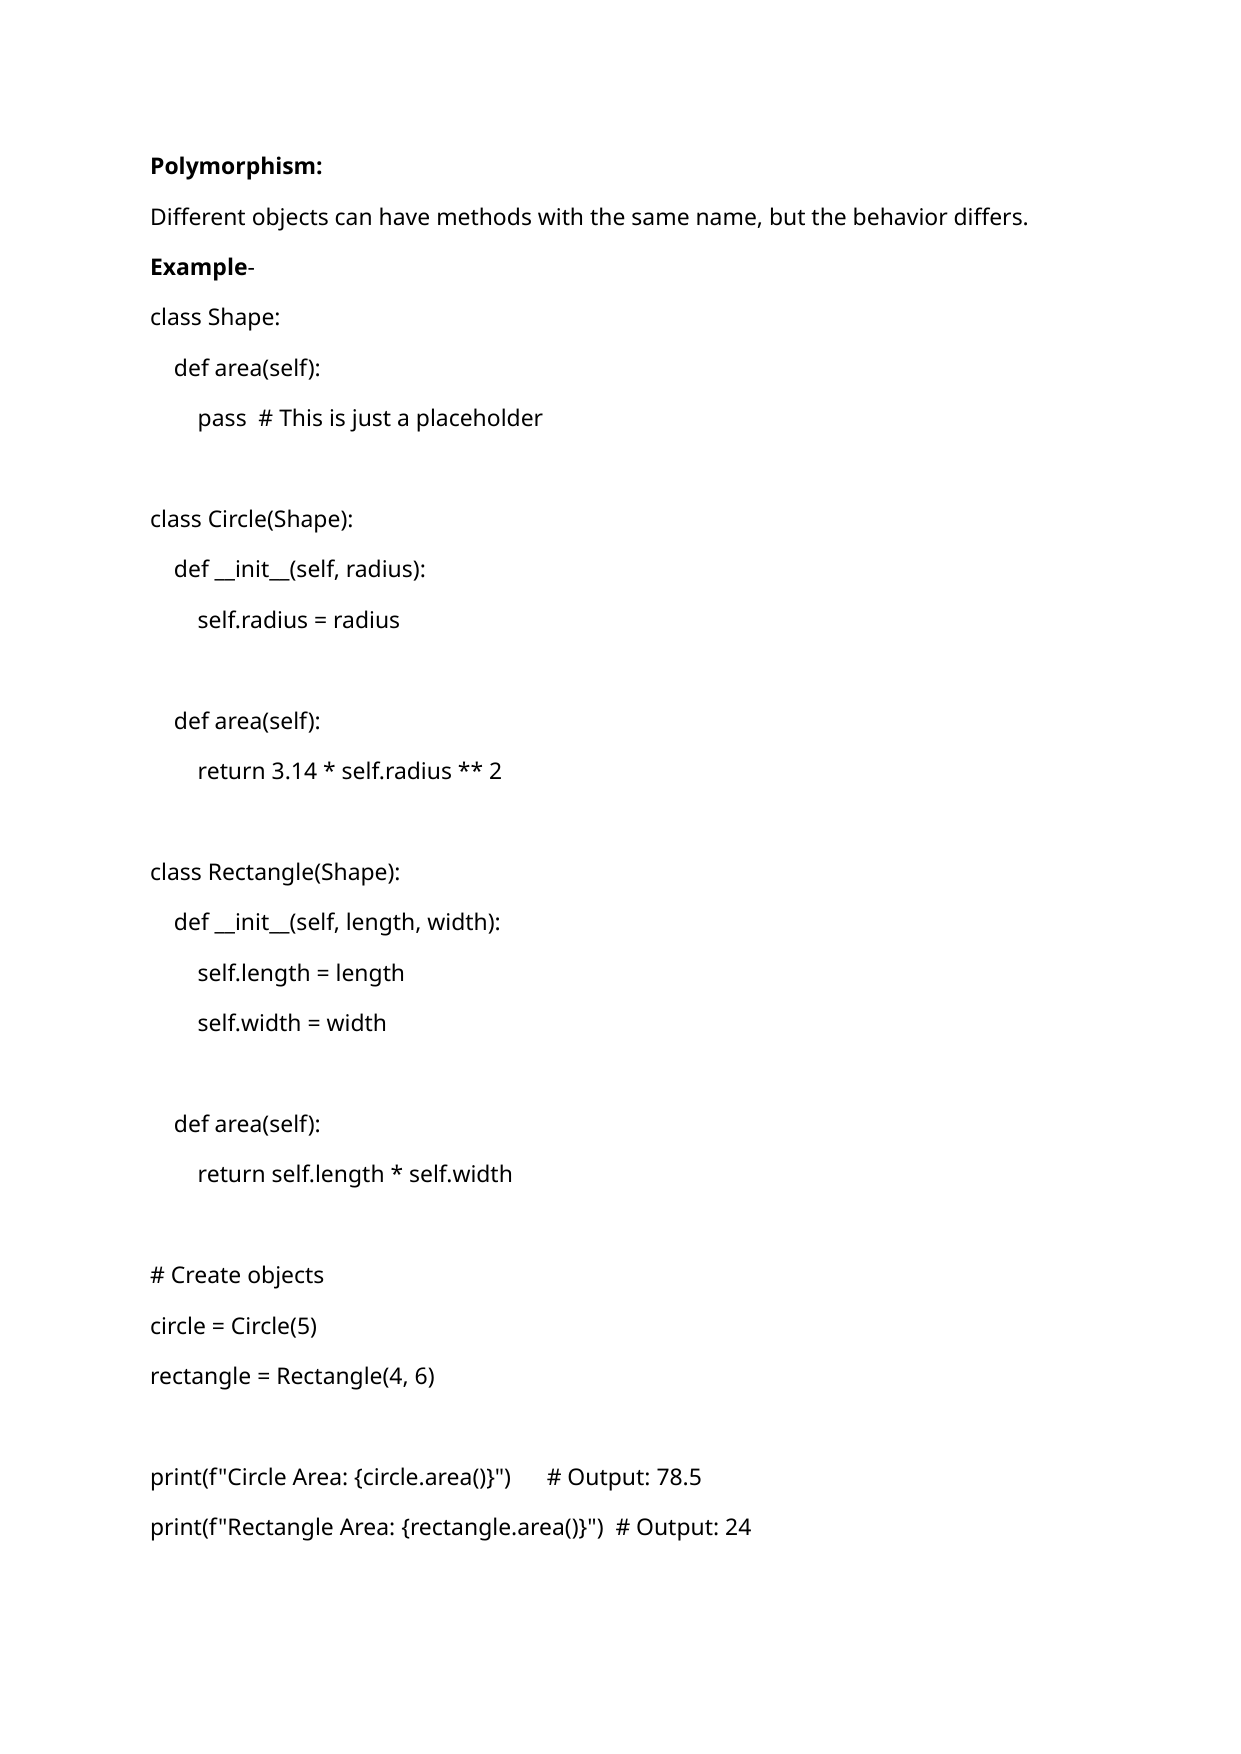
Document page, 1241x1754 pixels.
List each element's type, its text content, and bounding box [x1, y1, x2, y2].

text self.length = length [150, 957, 1090, 988]
text return self.length * self.width [150, 1158, 1090, 1189]
text print(f"Circle Area: {circle.area()}") # Output: 78.5 [150, 1461, 1090, 1492]
text def area(self): [150, 704, 1090, 736]
text def __init__(self, radius): [150, 553, 1090, 584]
text class Shape: [150, 301, 1090, 332]
text Example- [150, 251, 1090, 282]
text class Rectangle(Shape): [150, 856, 1090, 887]
text class Circle(Shape): [150, 503, 1090, 534]
text rectangle = Rectangle(4, 6) [150, 1360, 1090, 1391]
text circle = Circle(5) [150, 1309, 1090, 1341]
text def area(self): [150, 1108, 1090, 1139]
text def __init__(self, length, width): [150, 906, 1090, 937]
text return 3.14 * self.radius ** 2 [150, 755, 1090, 786]
text self.radius = radius [150, 604, 1090, 635]
text # Create objects [150, 1259, 1090, 1290]
text Different objects can have methods with the same name, but the behavior differs. [150, 200, 1090, 232]
text pass # This is just a placeholder [150, 402, 1090, 433]
text Polymorphism: [150, 150, 1090, 181]
text def area(self): [150, 352, 1090, 383]
text print(f"Rectangle Area: {rectangle.area()}") # Output: 24 [150, 1511, 1090, 1542]
text self.width = width [150, 1007, 1090, 1038]
